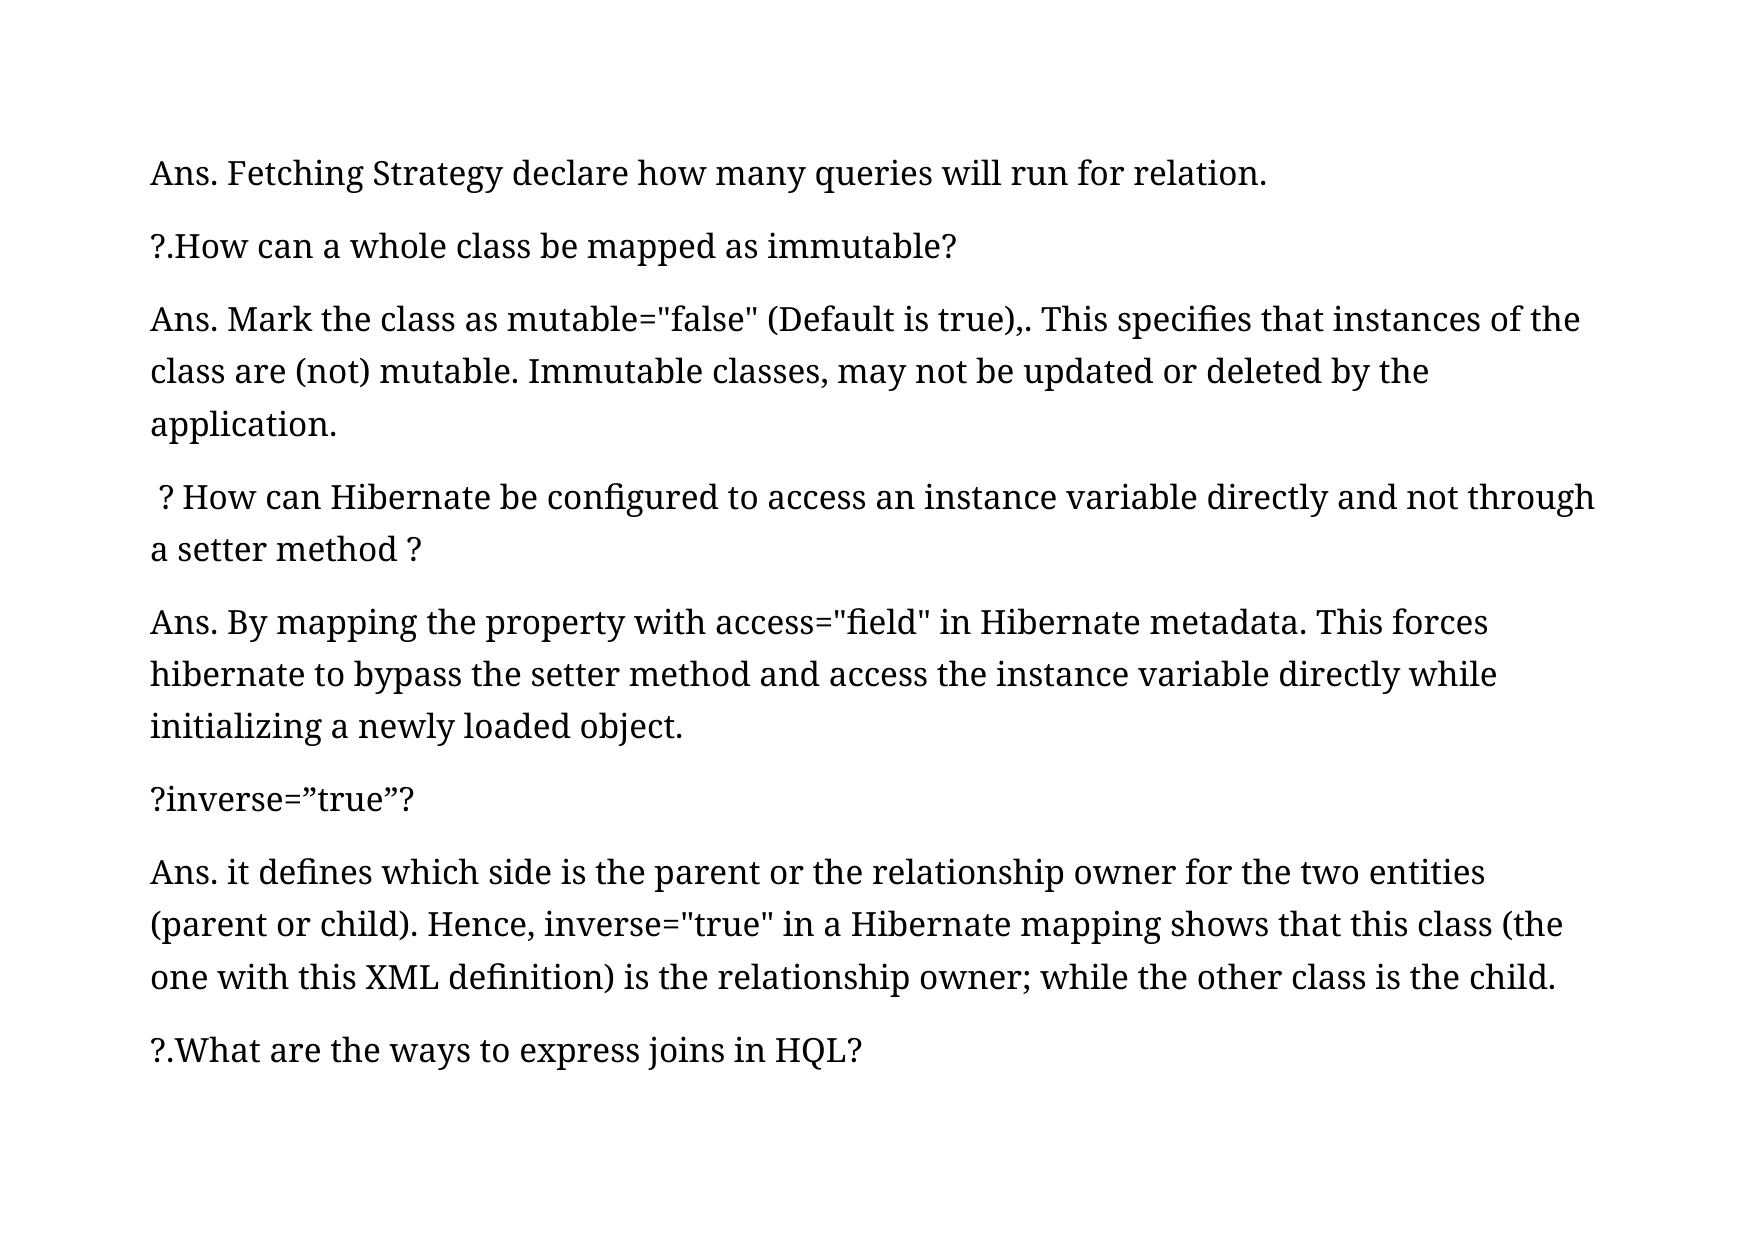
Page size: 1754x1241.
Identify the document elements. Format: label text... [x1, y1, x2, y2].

text Ans. it defines which side is the parent or the relationship owner for the two entities (parent or child). Hence, inverse="true" in a Hibernate mapping shows that this class (the one with this XML definition) is the relationship owner; while the other class is the child. [150, 849, 1604, 999]
text Ans. By mapping the property with access="field" in Hibernate metadata. This forces hibernate to bypass the setter method and access the instance variable directly while initializing a newly loaded object. [150, 599, 1604, 748]
text ?inverse=”true”? [150, 776, 1604, 821]
text Ans. Mark the class as mutable="false" (Default is true),. This specifies that instances of the class are (not) mutable. Immutable classes, may not be updated or deleted by the application. [150, 296, 1604, 446]
text ?.How can a whole class be mapped as immutable? [150, 223, 1604, 268]
text Ans. Fetching Strategy declare how many queries will run for relation. [150, 150, 1604, 195]
text ?.What are the ways to express joins in HQL? [150, 1026, 1604, 1072]
text ? How can Hibernate be configured to access an instance variable directly and not through a setter method ? [150, 473, 1604, 571]
